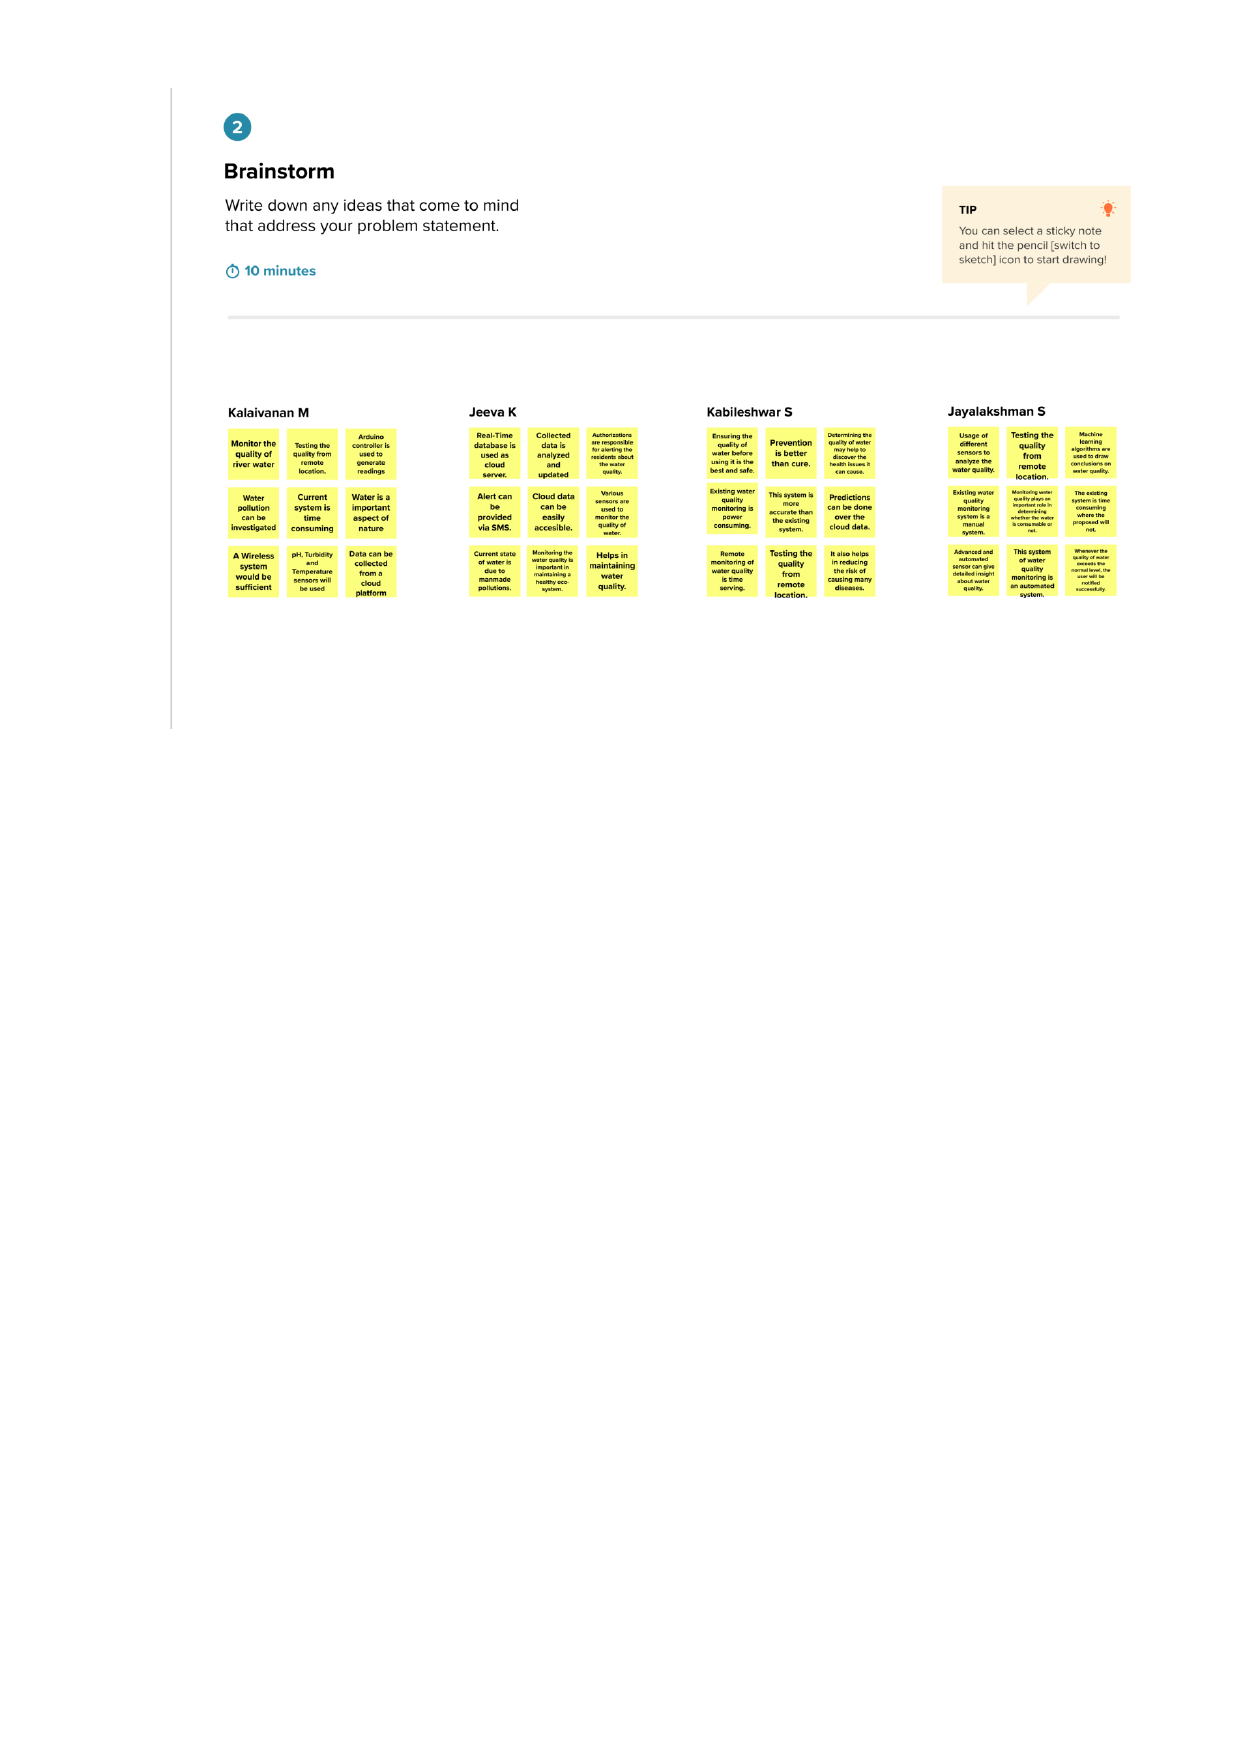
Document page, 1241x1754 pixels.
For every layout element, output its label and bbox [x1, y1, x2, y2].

picture [150, 88, 1184, 729]
